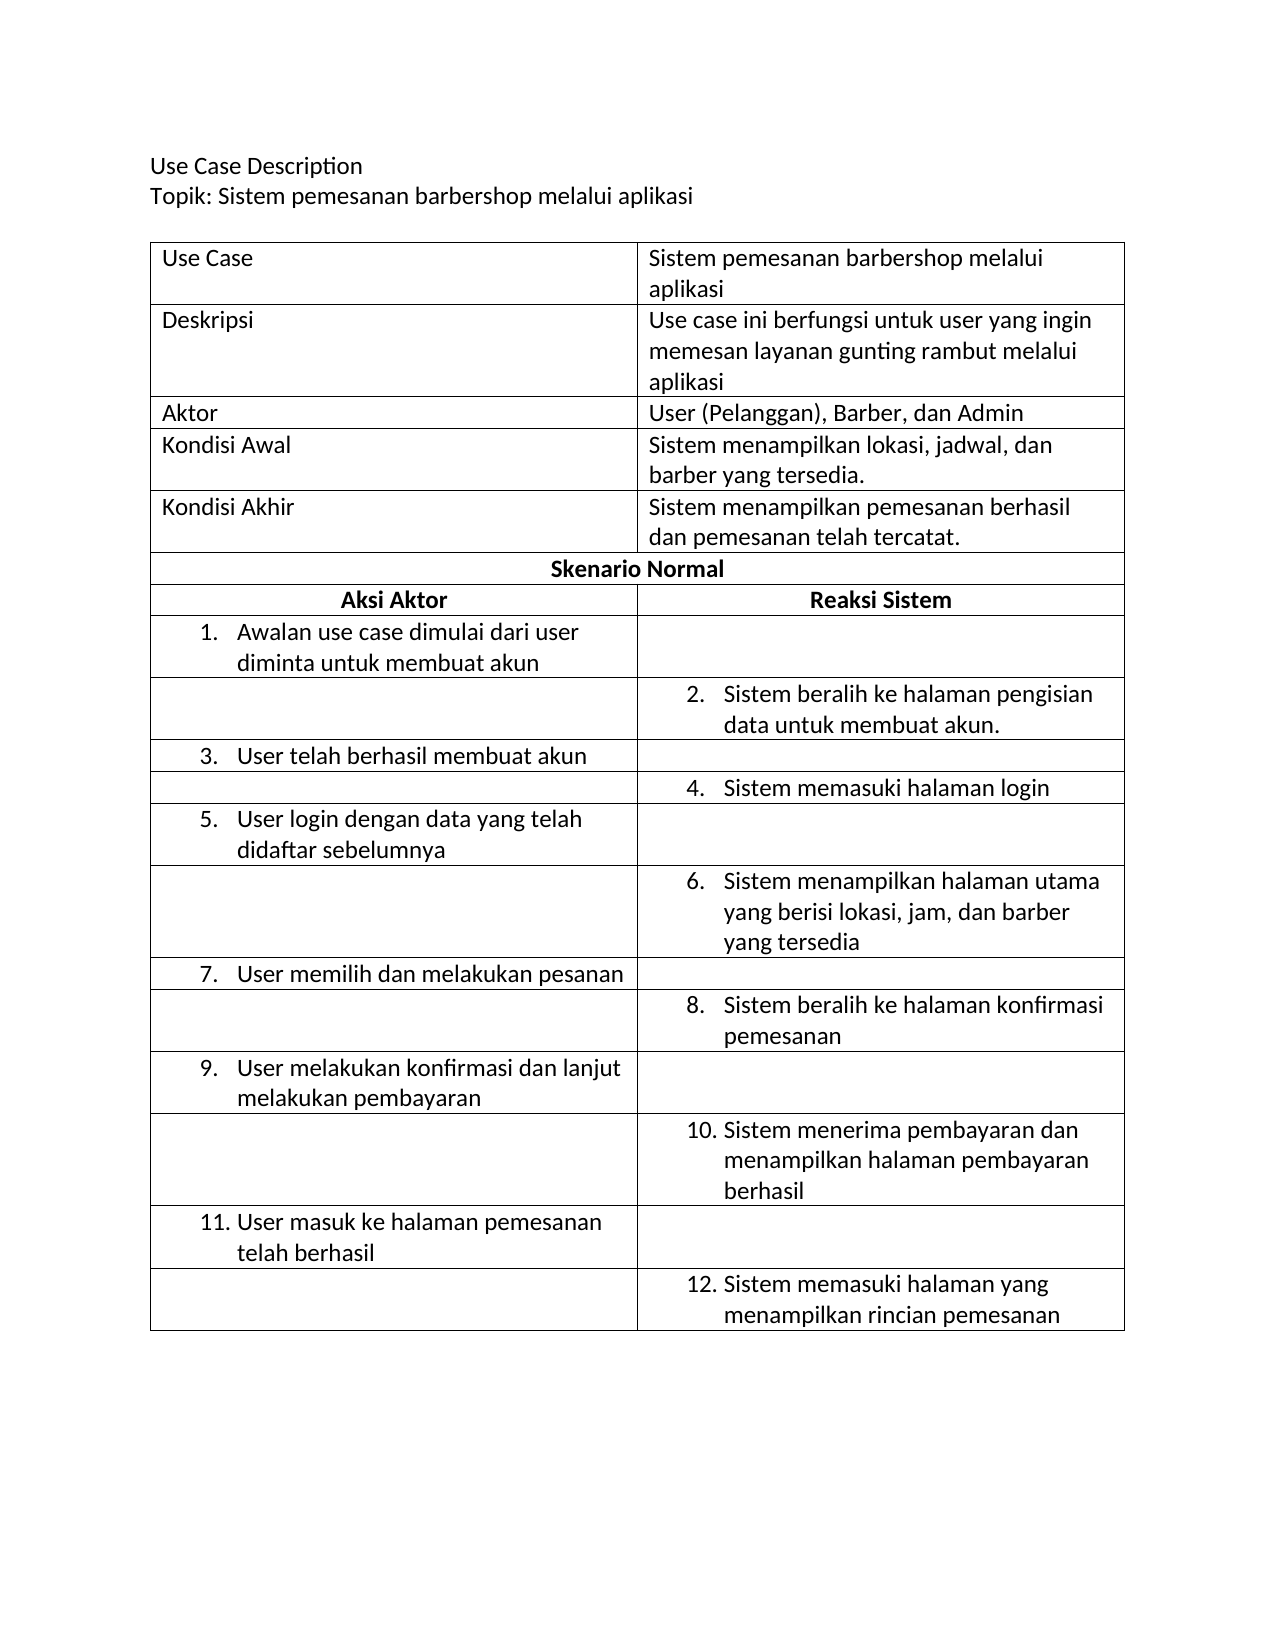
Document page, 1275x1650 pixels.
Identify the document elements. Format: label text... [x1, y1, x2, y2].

table_cell [151, 1269, 637, 1329]
table_cell User masuk ke halaman pemesanan telah berhasil [151, 1206, 637, 1267]
table_cell [151, 678, 637, 739]
table_cell Sistem beralih ke halaman pengisian data untuk membuat akun. [638, 678, 1124, 739]
table_cell [151, 990, 637, 1051]
table_cell User login dengan data yang telah didaftar sebelumnya [151, 804, 637, 864]
table_cell Reaksi Sistem [638, 585, 1124, 615]
table_cell Sistem memasuki halaman login [638, 772, 1124, 802]
table_cell Aksi Aktor [151, 585, 637, 615]
table_cell Sistem menampilkan halaman utama yang berisi lokasi, jam, dan barber yang tersedia [638, 866, 1124, 957]
table_cell User memilih dan melakukan pesanan [151, 958, 637, 989]
table_cell Skenario Normal [151, 553, 1124, 583]
table_header Sistem pemesanan barbershop melalui aplikasi [638, 243, 1124, 304]
table_cell [151, 772, 637, 802]
table_cell User telah berhasil membuat akun [151, 740, 637, 771]
table_cell [638, 958, 1124, 989]
table_cell Sistem menerima pembayaran dan menampilkan halaman pembayaran berhasil [638, 1114, 1124, 1205]
table_cell [151, 1114, 637, 1205]
table_cell [638, 740, 1124, 771]
table_cell [638, 804, 1124, 864]
table_cell User melakukan konfirmasi dan lanjut melakukan pembayaran [151, 1052, 637, 1113]
table_cell [638, 1206, 1124, 1267]
table_cell Use case ini berfungsi untuk user yang ingin memesan layanan gunting rambut melalui aplikasi [638, 305, 1124, 396]
table_cell Aktor [151, 397, 637, 428]
table_header Use Case [151, 243, 637, 304]
table_cell User (Pelanggan), Barber, dan Admin [638, 397, 1124, 428]
table_cell [638, 616, 1124, 677]
table_cell Awalan use case dimulai dari user diminta untuk membuat akun [151, 616, 637, 677]
table_cell Sistem memasuki halaman yang menampilkan rincian pemesanan [638, 1269, 1124, 1329]
table_cell Kondisi Awal [151, 429, 637, 490]
table_cell [151, 866, 637, 957]
table_cell Sistem menampilkan lokasi, jadwal, dan barber yang tersedia. [638, 429, 1124, 490]
text Use Case Description [150, 150, 1125, 181]
table_cell [638, 1052, 1124, 1113]
table_cell Kondisi Akhir [151, 491, 637, 552]
table_cell Sistem beralih ke halaman konfirmasi pemesanan [638, 990, 1124, 1051]
text Topik: Sistem pemesanan barbershop melalui aplikasi [150, 181, 1125, 211]
table_cell Deskripsi [151, 305, 637, 396]
table_cell Sistem menampilkan pemesanan berhasil dan pemesanan telah tercatat. [638, 491, 1124, 552]
